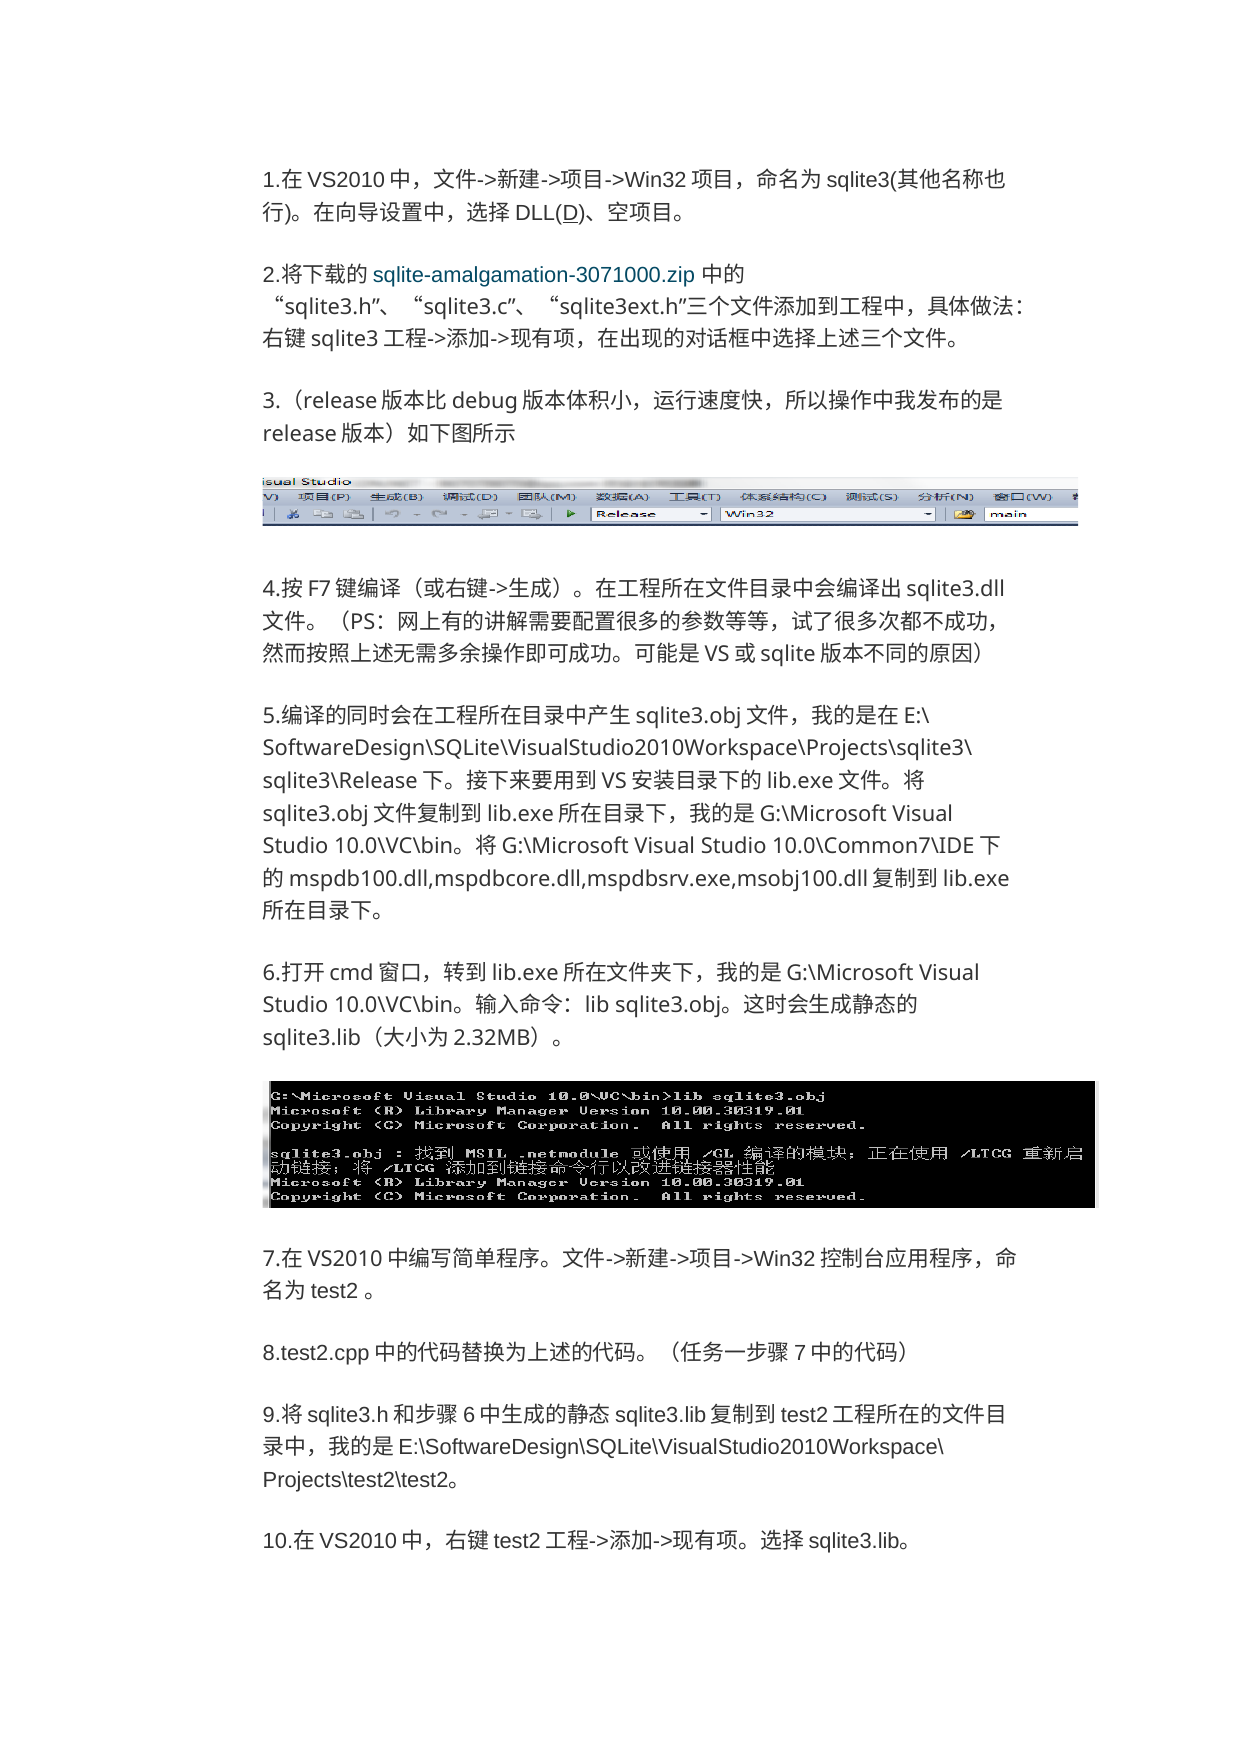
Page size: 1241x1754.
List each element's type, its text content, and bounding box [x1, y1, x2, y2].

list 6.打开cmd窗口，转到lib.exe所在文件夹下，我的是G:\Microsoft Visual Studio 10.0\VC\bin。输入命令：lib sqlite3.obj。这时会生成静态的sqlite3.lib（大小为2.32MB）。 [262, 954, 1021, 1052]
list 9.将sqlite3.h和步骤6中生成的静态sqlite3.lib复制到test2工程所在的文件目录中，我的是E:\SoftwareDesign\SQLite\VisualStudio2010Workspace\Projects\test2\test2。 [262, 1396, 1021, 1494]
list 2.将下载的sqlite-amalgamation-3071000.zip 中的“sqlite3.h”、“sqlite3.c”、“sqlite3ext.h”三个文件添加到工程中，具体做法：右键sqlite3工程->添加->现有项，在出现的对话框中选择上述三个文件。 [262, 256, 1021, 354]
list 3.（release版本比debug版本体积小，运行速度快，所以操作中我发布的是release版本）如下图所示 [262, 383, 1021, 448]
list 7.在VS2010中编写简单程序。文件->新建->项目->Win32控制台应用程序，命名为test2 。 [262, 1240, 1021, 1305]
picture [262, 1081, 1099, 1208]
list 10.在VS2010中，右键test2工程->添加->现有项。选择sqlite3.lib。 [262, 1523, 1021, 1555]
picture [262, 477, 1079, 526]
list 4.按F7键编译（或右键->生成）。在工程所在文件目录中会编译出sqlite3.dll文件。（PS：网上有的讲解需要配置很多的参数等等，试了很多次都不成功，然而按照上述无需多余操作即可成功。可能是VS或sqlite版本不同的原因） [262, 571, 1021, 669]
list 8.test2.cpp中的代码替换为上述的代码。（任务一步骤7中的代码） [262, 1334, 1021, 1367]
list 5.编译的同时会在工程所在目录中产生sqlite3.obj文件，我的是在E:\SoftwareDesign\SQLite\VisualStudio2010Workspace\Projects\sqlite3\sqlite3\Release下。接下来要用到VS安装目录下的lib.exe文件。将sqlite3.obj文件复制到lib.exe所在目录下，我的是G:\Microsoft Visual Studio 10.0\VC\bin。将G:\Microsoft Visual Studio 10.0\Common7\IDE下的mspdb100.dll,mspdbcore.dll,mspdbsrv.exe,msobj100.dll复制到lib.exe所在目录下。 [262, 698, 1021, 925]
list 1.在VS2010中，文件->新建->项目->Win32项目，命名为sqlite3(其他名称也行)。在向导设置中，选择DLL(D)、空项目。 [262, 162, 1021, 227]
